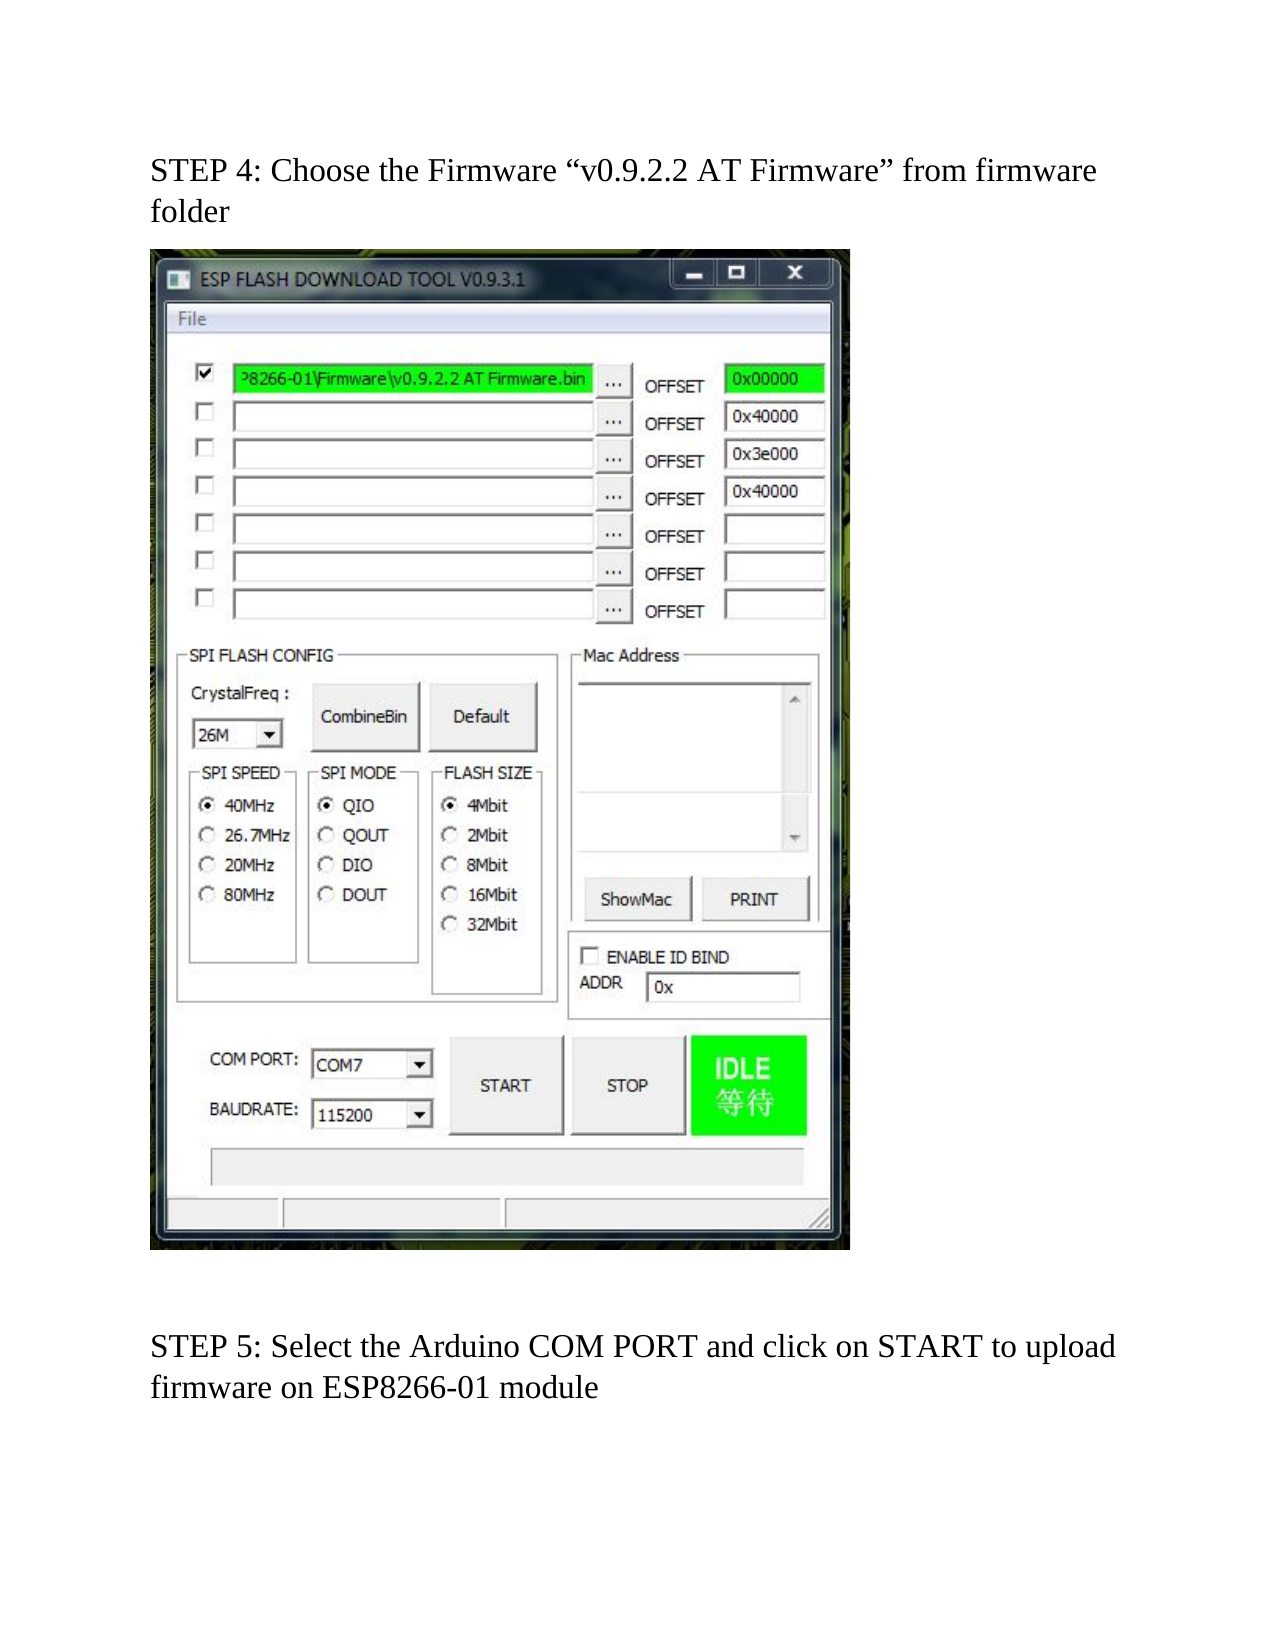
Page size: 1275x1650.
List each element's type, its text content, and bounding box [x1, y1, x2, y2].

text STEP 5: Select the Arduino COM PORT and click on START to upload firmware on ESP8266-01 module [150, 1326, 1125, 1406]
picture [150, 249, 851, 1250]
text STEP 4: Choose the Firmware “v0.9.2.2 AT Firmware” from firmware folder [150, 150, 1125, 230]
